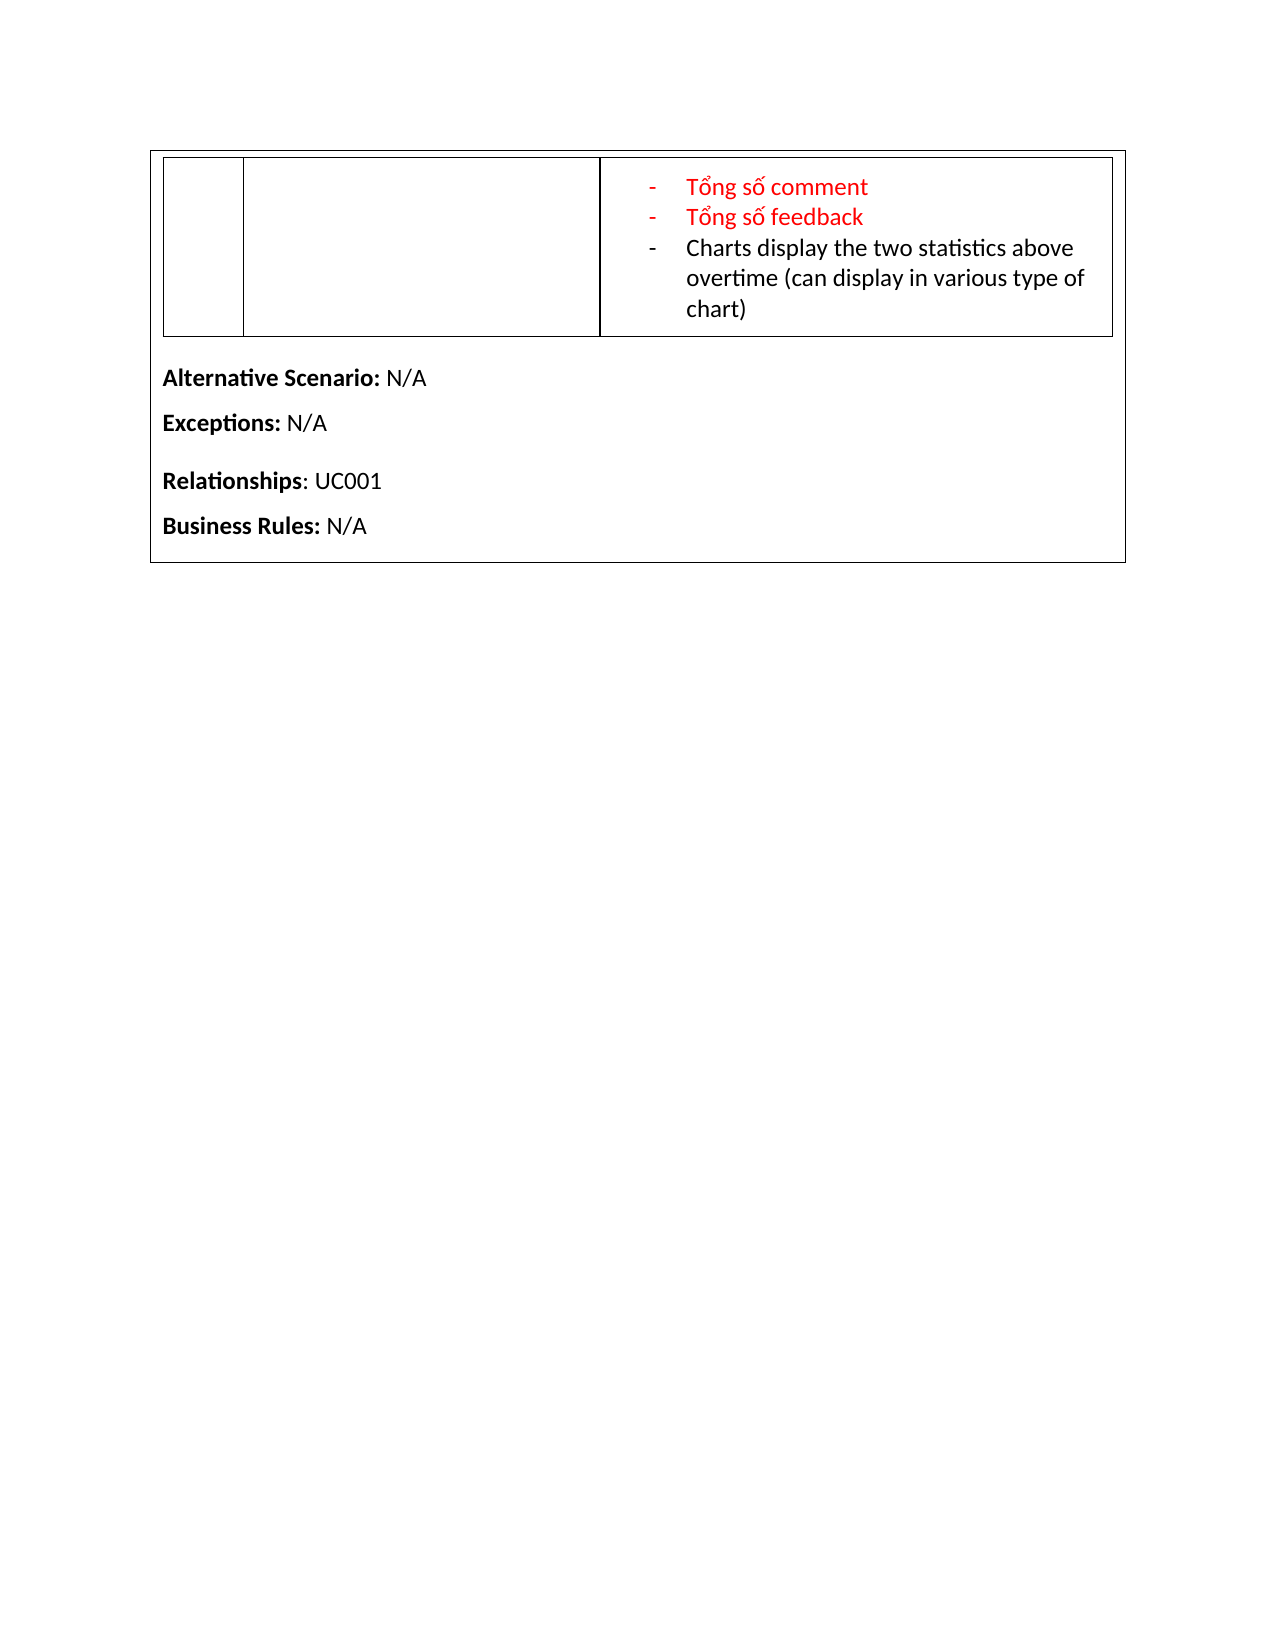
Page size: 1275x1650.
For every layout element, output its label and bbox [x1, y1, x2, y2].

table_cell [151, 151, 1125, 562]
